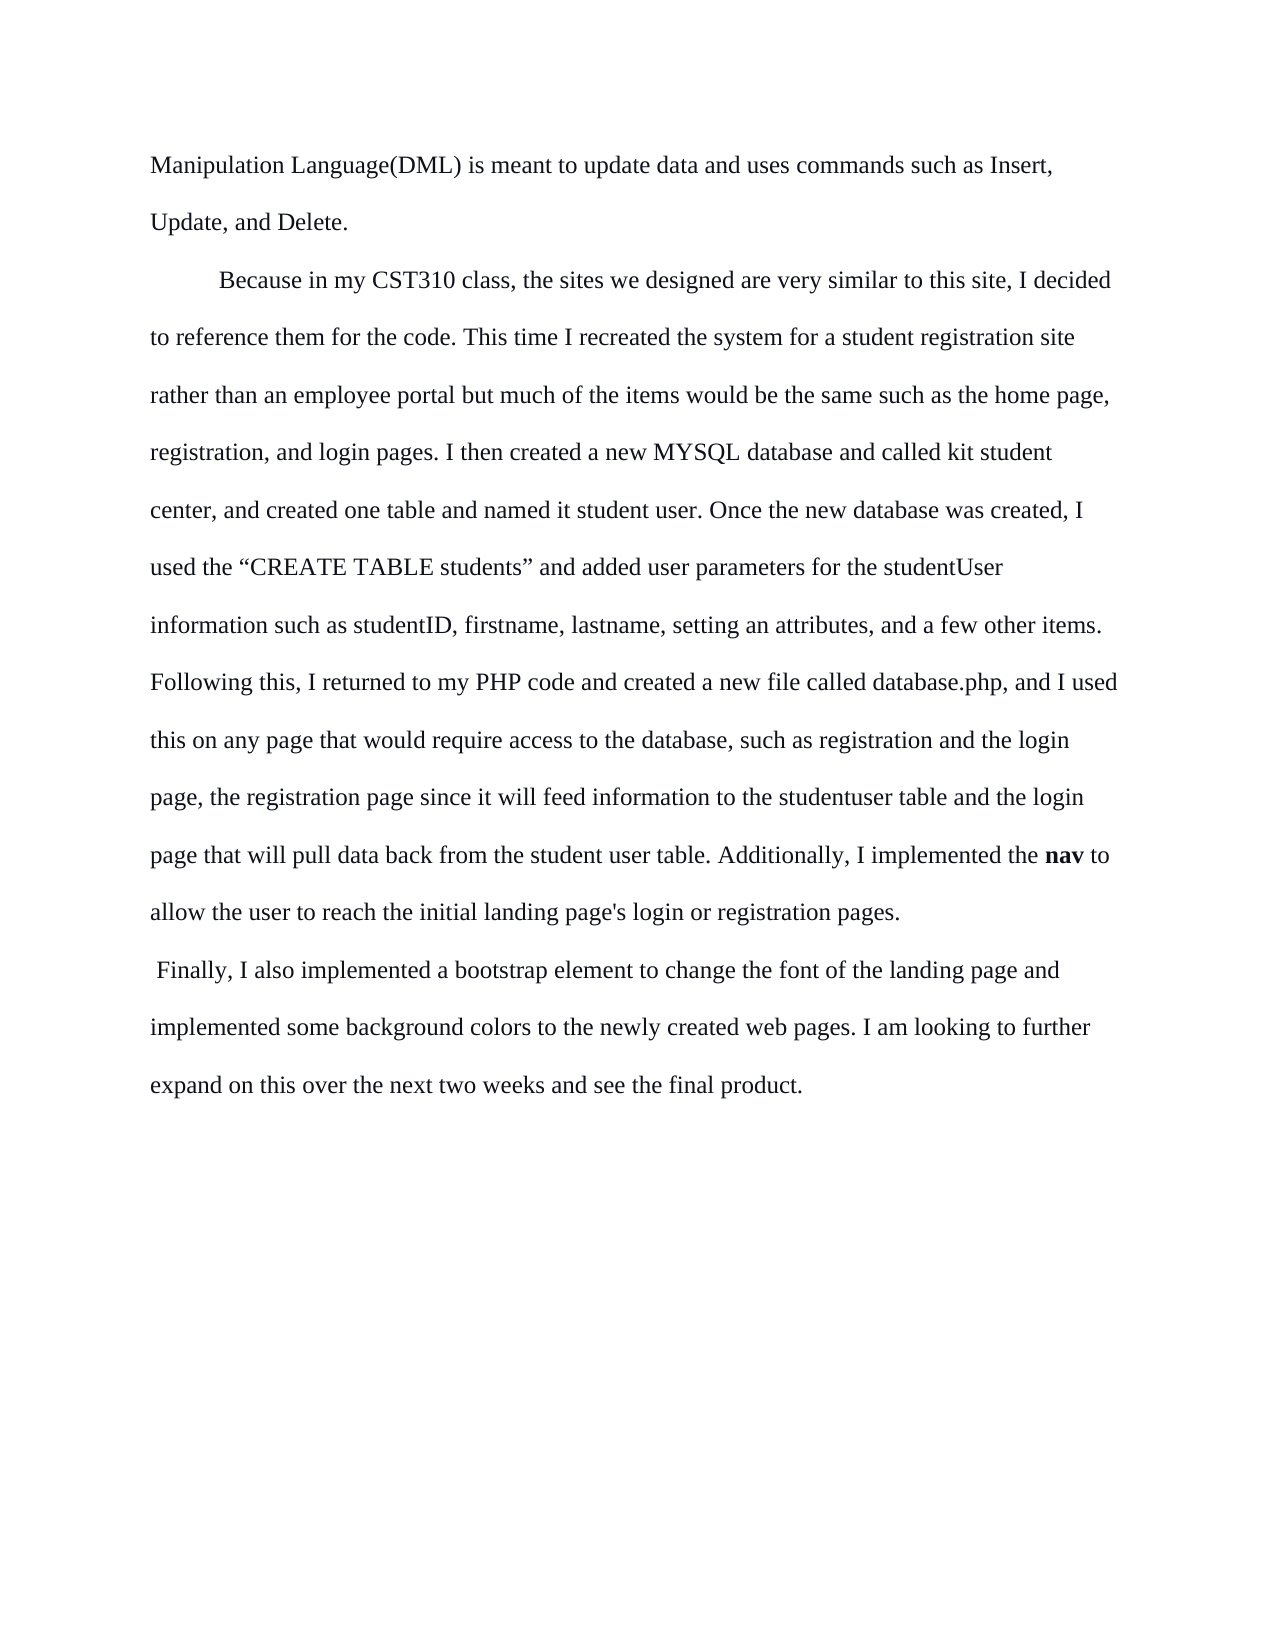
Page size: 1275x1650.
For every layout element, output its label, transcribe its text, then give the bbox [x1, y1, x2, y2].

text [150, 150, 1125, 236]
text Finally, I also implemented a bootstrap element to change the font of the landing page and implemented some background colors to the newly created web pages. I am looking to further expand on this over the next two weeks and see the final product. [150, 955, 1125, 1099]
text Because in my CST310 class, the sites we designed are very similar to this site, I decided to reference them for the code. This time I recreated the system for a student registration site rather than an employee portal but much of the items would be the same such as the home page, registration, and login pages. I then created a new MYSQL database and called kit student center, and created one table and named it student user. Once the new database was created, I used the “CREATE TABLE students” and added user parameters for the studentUser information such as studentID, firstname, lastname, setting an attributes, and a few other items. Following this, I returned to my PHP code and created a new file called database.php, and I used this on any page that would require access to the database, such as registration and the login page, the registration page since it will feed information to the studentuser table and the login page that will pull data back from the student user table. Additionally, I implemented the nav to allow the user to reach the initial landing page's login or registration pages. [150, 265, 1125, 926]
